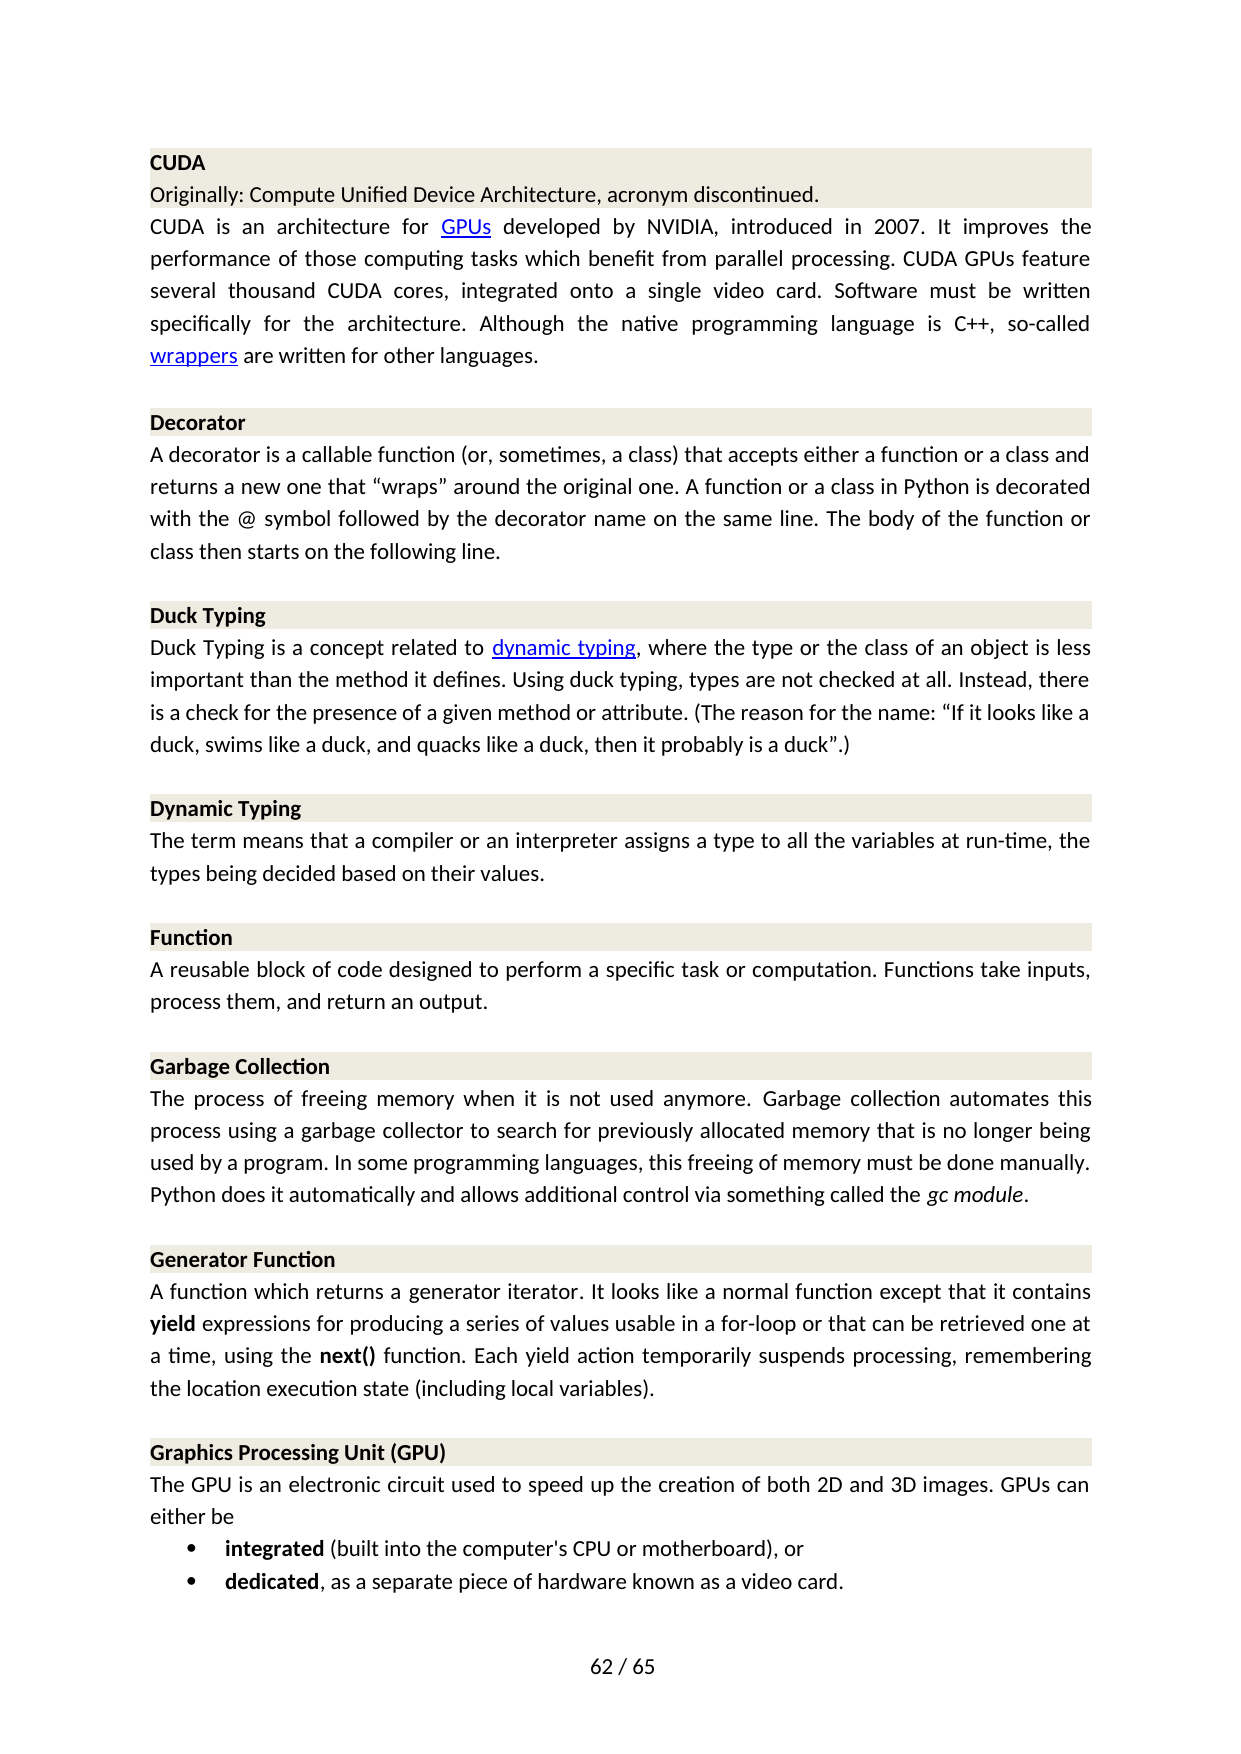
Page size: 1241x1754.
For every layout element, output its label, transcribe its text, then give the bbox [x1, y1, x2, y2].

text Function [150, 923, 1092, 951]
text Garbage Collection [150, 1052, 1092, 1080]
text A function which returns a generator iterator. It looks like a normal function except that it contains yield expressions for producing a series of values usable in a for-loop or that can be retrieved one at a time, using the next() function. Each yield action temporarily suspends processing, remembering the location execution state (including local variables). [150, 1277, 1092, 1402]
text Originally: Compute Unified Device Architecture, acronym discontinued. [150, 180, 1092, 208]
text CUDA is an architecture for GPUs developed by NVIDIA, introduced in 2007. It improves the performance of those computing tasks which benefit from parallel processing. CUDA GPUs feature several thousand CUDA cores, integrated onto a single video card. Software must be written specifically for the architecture. Although the native programming language is C++, so-called wrappers are written for other languages. [150, 212, 1092, 369]
text A decorator is a callable function (or, sometimes, a class) that accepts either a function or a class and returns a new one that “wraps” around the original one. A function or a class in Python is decorated with the @ symbol followed by the decorator name on the same line. The body of the function or class then starts on the following line. [150, 440, 1092, 565]
text The process of freeing memory when it is not used anymore. Garbage collection automates this process using a garbage collector to search for previously allocated memory that is no longer being used by a program. In some programming languages, this freeing of memory must be done manually. Python does it automatically and allows additional control via something called the gc module. [150, 1084, 1092, 1208]
text Dynamic Typing [150, 794, 1092, 822]
text Duck Typing [150, 601, 1092, 629]
text Duck Typing is a concept related to dynamic typing, where the type or the class of an object is less important than the method it defines. Using duck typing, types are not checked at all. Instead, there is a check for the presence of a given method or attribute. (The reason for the name: “If it looks like a duck, swims like a duck, and quacks like a duck, then it probably is a duck”.) [150, 633, 1092, 758]
list integrated (built into the computer's CPU or motherboard), or [187, 1534, 1092, 1563]
text The term means that a compiler or an interpreter assigns a type to all the variables at run-time, the types being decided based on their values. [150, 826, 1092, 887]
text Decorator [150, 408, 1092, 436]
text The GPU is an electronic circuit used to speed up the creation of both 2D and 3D images. GPUs can either be [150, 1470, 1092, 1530]
text CUDA [150, 148, 1092, 176]
text A reusable block of code designed to perform a specific task or computation. Functions take inputs, process them, and return an output. [150, 955, 1092, 1015]
text Graphics Processing Unit (GPU) [150, 1438, 1092, 1466]
text Generator Function [150, 1245, 1092, 1273]
list dedicated, as a separate piece of hardware known as a video card. [187, 1567, 1092, 1595]
